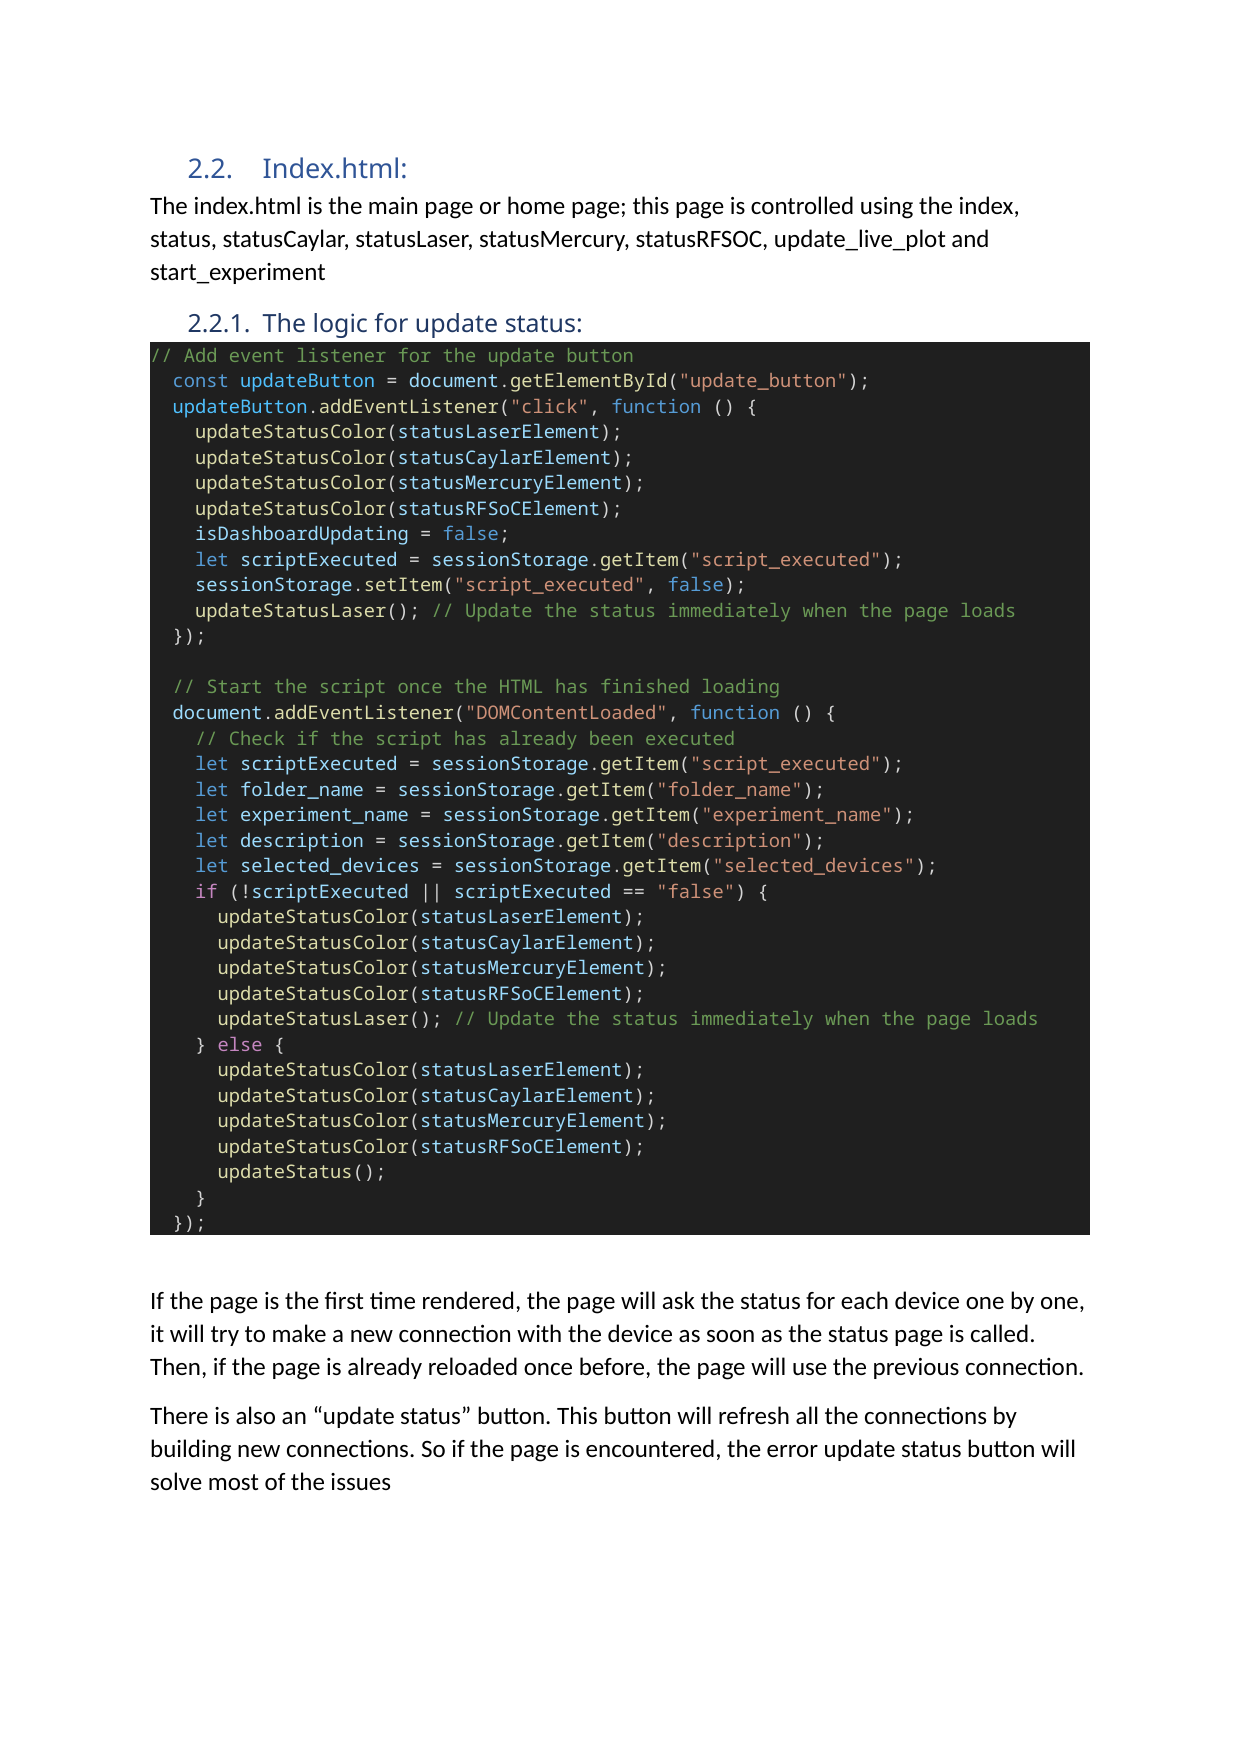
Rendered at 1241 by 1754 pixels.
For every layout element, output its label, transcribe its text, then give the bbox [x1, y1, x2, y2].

text updateStatusLaser(); // Update the status immediately when the page loads [150, 1006, 1090, 1031]
text updateStatusColor(statusLaserElement); [150, 903, 1090, 929]
text let experiment_name = sessionStorage.getItem("experiment_name"); [150, 801, 1090, 827]
text let scriptExecuted = sessionStorage.getItem("script_executed"); [150, 750, 1090, 776]
text updateStatusColor(statusRFSoCElement); [150, 980, 1090, 1006]
text updateButton.addEventListener("click", function () { [150, 393, 1090, 418]
subtitle Index.html: [187, 150, 1090, 187]
text let description = sessionStorage.getItem("description"); [150, 827, 1090, 852]
text updateStatusColor(statusLaserElement); [150, 418, 1090, 444]
text updateStatusColor(statusMercuryElement); [150, 469, 1090, 495]
text // Start the script once the HTML has finished loading [150, 674, 1090, 699]
text If the page is the first time rendered, the page will ask the status for each device one by one, it will try to make a new connection with the device as soon as the status page is called. Then, if the page is already reloaded once before, the page will use the previous connection. [150, 1285, 1090, 1381]
text updateStatusColor(statusMercuryElement); [150, 954, 1090, 980]
text let scriptExecuted = sessionStorage.getItem("script_executed"); [150, 546, 1090, 572]
text updateStatusColor(statusCaylarElement); [150, 1082, 1090, 1108]
text updateStatusColor(statusMercuryElement); [150, 1108, 1090, 1133]
text updateStatusColor(statusCaylarElement); [150, 929, 1090, 954]
text if (!scriptExecuted || scriptExecuted == "false") { [150, 878, 1090, 903]
text updateStatusColor(statusRFSoCElement); [150, 495, 1090, 521]
text updateStatusColor(statusCaylarElement); [150, 444, 1090, 469]
text document.addEventListener("DOMContentLoaded", function () { [150, 699, 1090, 725]
text }); [150, 1210, 1090, 1235]
text There is also an “update status” button. This button will refresh all the connections by building new connections. So if the page is encountered, the error update status button will solve most of the issues [150, 1400, 1090, 1497]
text const updateButton = document.getElementById("update_button"); [150, 367, 1090, 393]
text let folder_name = sessionStorage.getItem("folder_name"); [150, 776, 1090, 801]
text isDashboardUpdating = false; [150, 521, 1090, 546]
text } else { [150, 1031, 1090, 1057]
text // Add event listener for the update button [150, 342, 1090, 367]
text updateStatusColor(statusLaserElement); [150, 1057, 1090, 1082]
text let selected_devices = sessionStorage.getItem("selected_devices"); [150, 852, 1090, 878]
text sessionStorage.setItem("script_executed", false); [150, 572, 1090, 597]
text // Check if the script has already been executed [150, 725, 1090, 750]
text } [150, 1184, 1090, 1210]
subtitle The logic for update status: [187, 305, 1090, 339]
text updateStatusLaser(); // Update the status immediately when the page loads [150, 597, 1090, 623]
text updateStatusColor(statusRFSoCElement); [150, 1133, 1090, 1159]
text updateStatus(); [150, 1159, 1090, 1184]
text The index.html is the main page or home page; this page is controlled using the index, status, statusCaylar, statusLaser, statusMercury, statusRFSOC, update_live_plot and start_experiment [150, 190, 1090, 286]
text }); [150, 623, 1090, 648]
